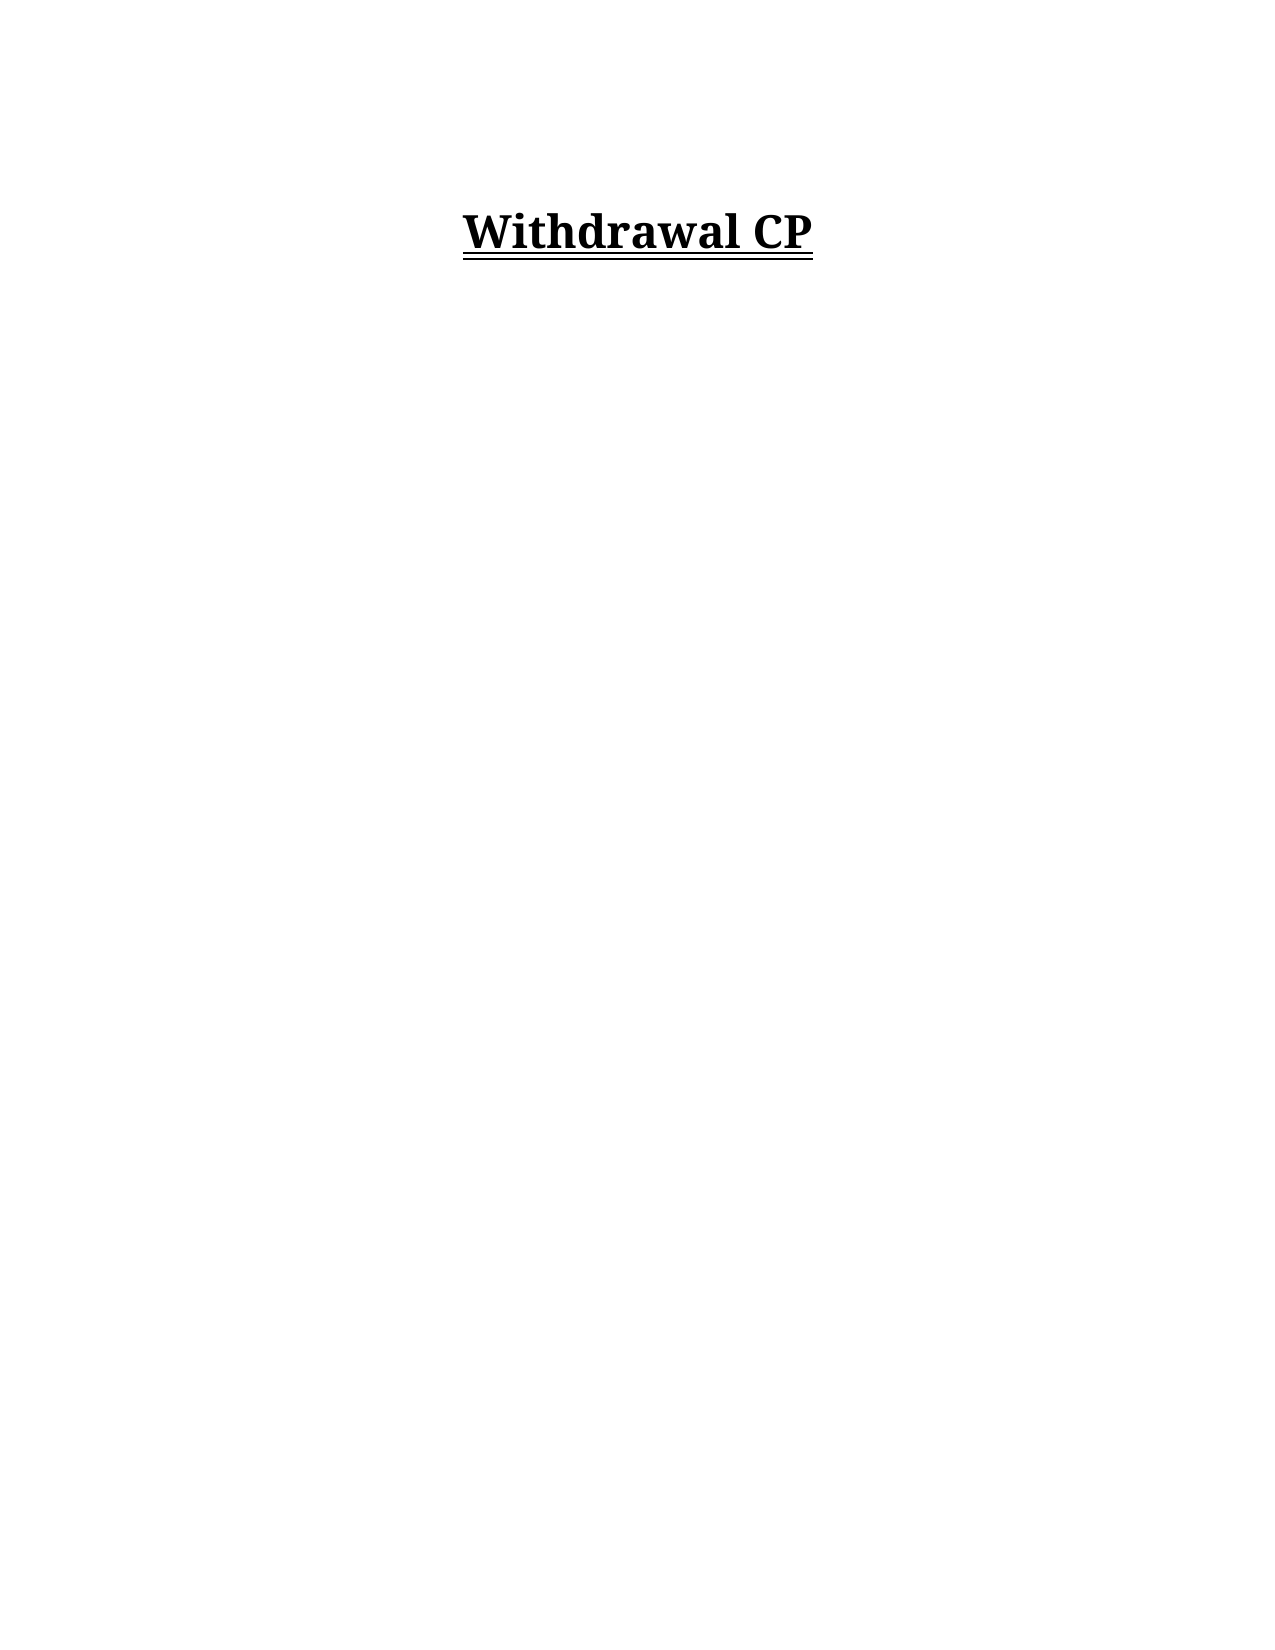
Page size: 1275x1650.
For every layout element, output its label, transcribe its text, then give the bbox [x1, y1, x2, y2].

text Withdrawal CP [150, 200, 1125, 262]
